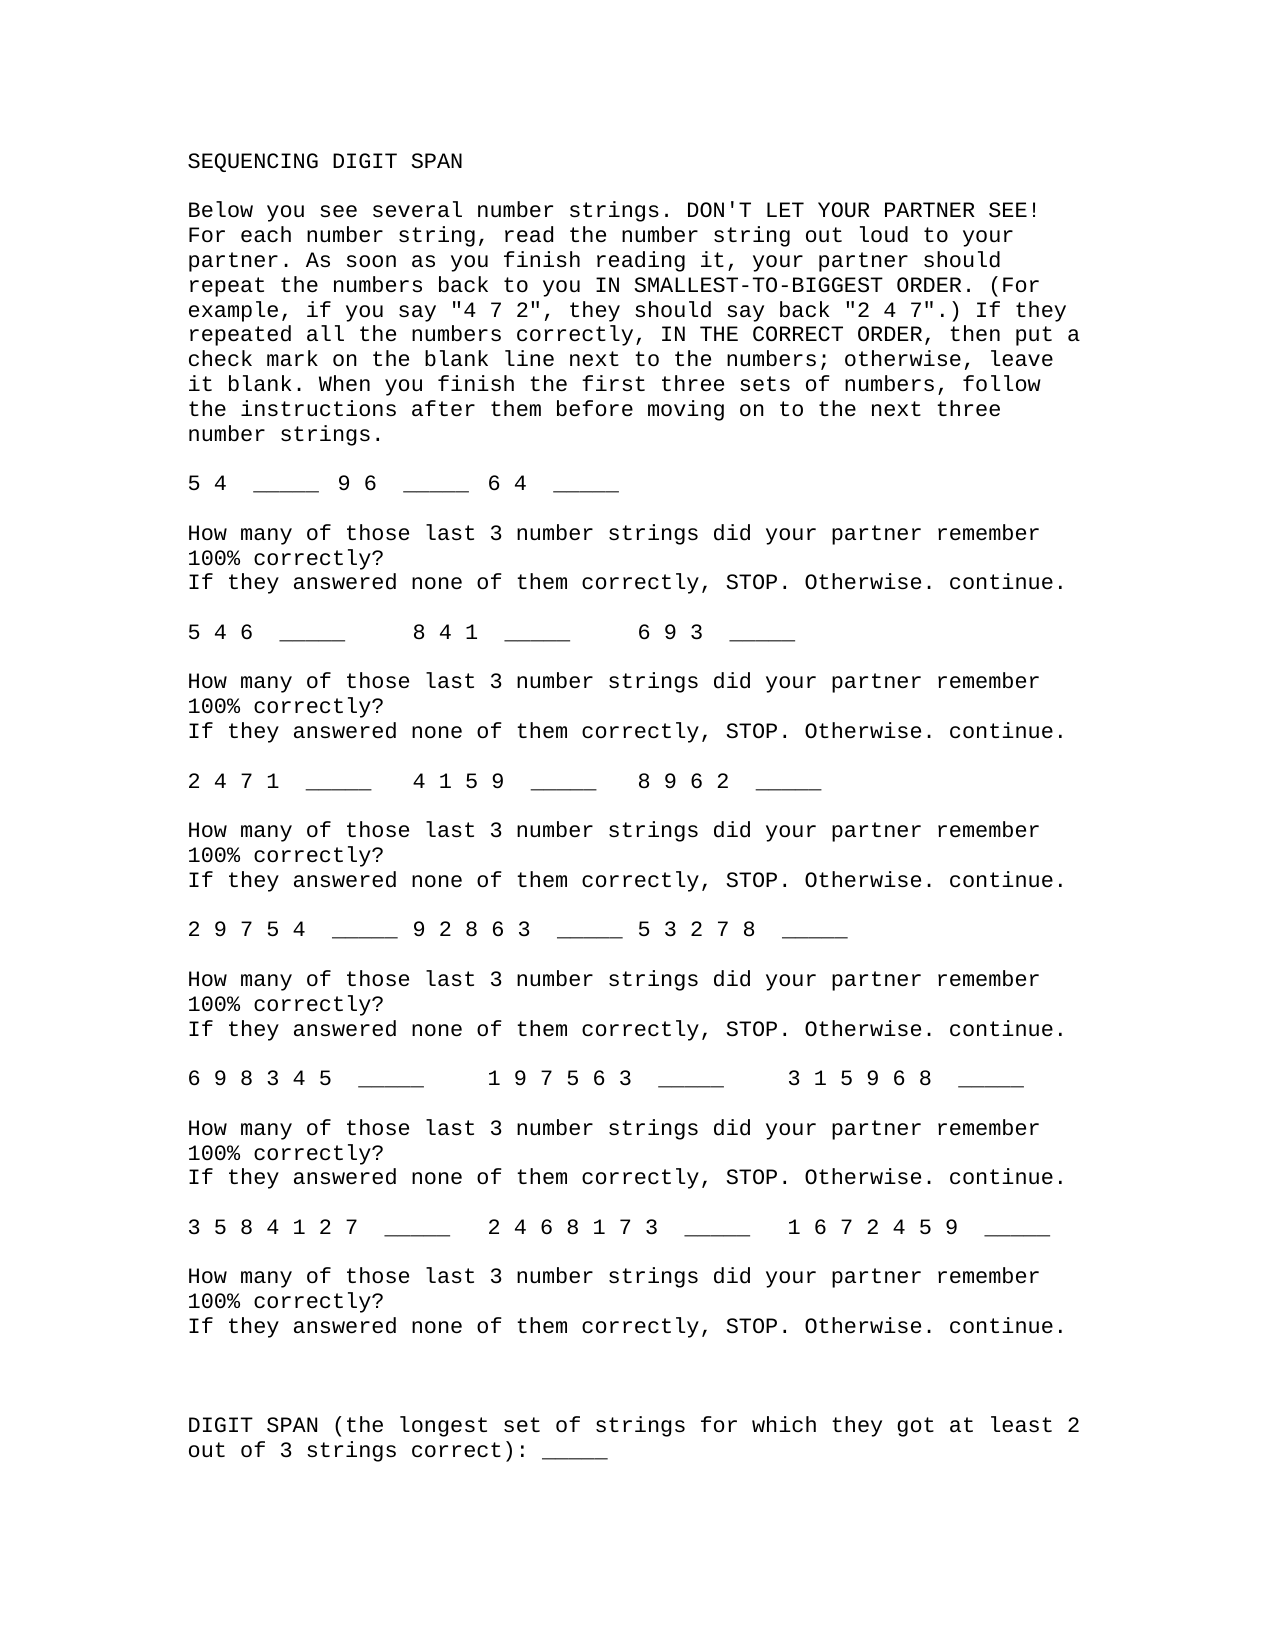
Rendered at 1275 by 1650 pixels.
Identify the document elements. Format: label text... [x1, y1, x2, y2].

text If they answered none of them correctly, STOP. Otherwise. continue. [187, 869, 1087, 894]
text 5 4 _____ 9 6 _____ 6 4 _____ [187, 472, 1087, 497]
text 2 9 7 5 4 _____ 9 2 8 6 3 _____ 5 3 2 7 8 _____ [187, 918, 1087, 943]
text If they answered none of them correctly, STOP. Otherwise. continue. [187, 1315, 1087, 1340]
text 2 4 7 1 _____ 4 1 5 9 _____ 8 9 6 2 _____ [187, 770, 1087, 794]
text If they answered none of them correctly, STOP. Otherwise. continue. [187, 1166, 1087, 1191]
text 3 5 8 4 1 2 7 _____ 2 4 6 8 1 7 3 _____ 1 6 7 2 4 5 9 _____ [187, 1216, 1087, 1241]
text If they answered none of them correctly, STOP. Otherwise. continue. [187, 720, 1087, 745]
text How many of those last 3 number strings did your partner remember 100% correctly? [187, 968, 1087, 1018]
text 6 9 8 3 4 5 _____ 1 9 7 5 6 3 _____ 3 1 5 9 6 8 _____ [187, 1067, 1087, 1092]
text How many of those last 3 number strings did your partner remember 100% correctly? [187, 671, 1087, 720]
text SEQUENCING DIGIT SPAN [187, 150, 1087, 175]
text If they answered none of them correctly, STOP. Otherwise. continue. [187, 1018, 1087, 1042]
text How many of those last 3 number strings did your partner remember 100% correctly? [187, 1117, 1087, 1166]
text Below you see several number strings. DON'T LET YOUR PARTNER SEE! For each number string, read the number string out loud to your partner. As soon as you finish reading it, your partner should repeat the numbers back to you IN SMALLEST-TO-BIGGEST ORDER. (For example, if you say "4 7 2", they should say back "2 4 7".) If they repeated all the numbers correctly, IN THE CORRECT ORDER, then put a check mark on the blank line next to the numbers; otherwise, leave it blank. When you finish the first three sets of numbers, follow the instructions after them before moving on to the next three number strings. [187, 199, 1087, 447]
text If they answered none of them correctly, STOP. Otherwise. continue. [187, 571, 1087, 596]
text DIGIT SPAN (the longest set of strings for which they got at least 2 out of 3 strings correct): _____ [187, 1414, 1087, 1464]
text How many of those last 3 number strings did your partner remember 100% correctly? [187, 1266, 1087, 1315]
text How many of those last 3 number strings did your partner remember 100% correctly? [187, 819, 1087, 869]
text How many of those last 3 number strings did your partner remember 100% correctly? [187, 522, 1087, 571]
text 5 4 6 _____ 8 4 1 _____ 6 9 3 _____ [187, 621, 1087, 646]
